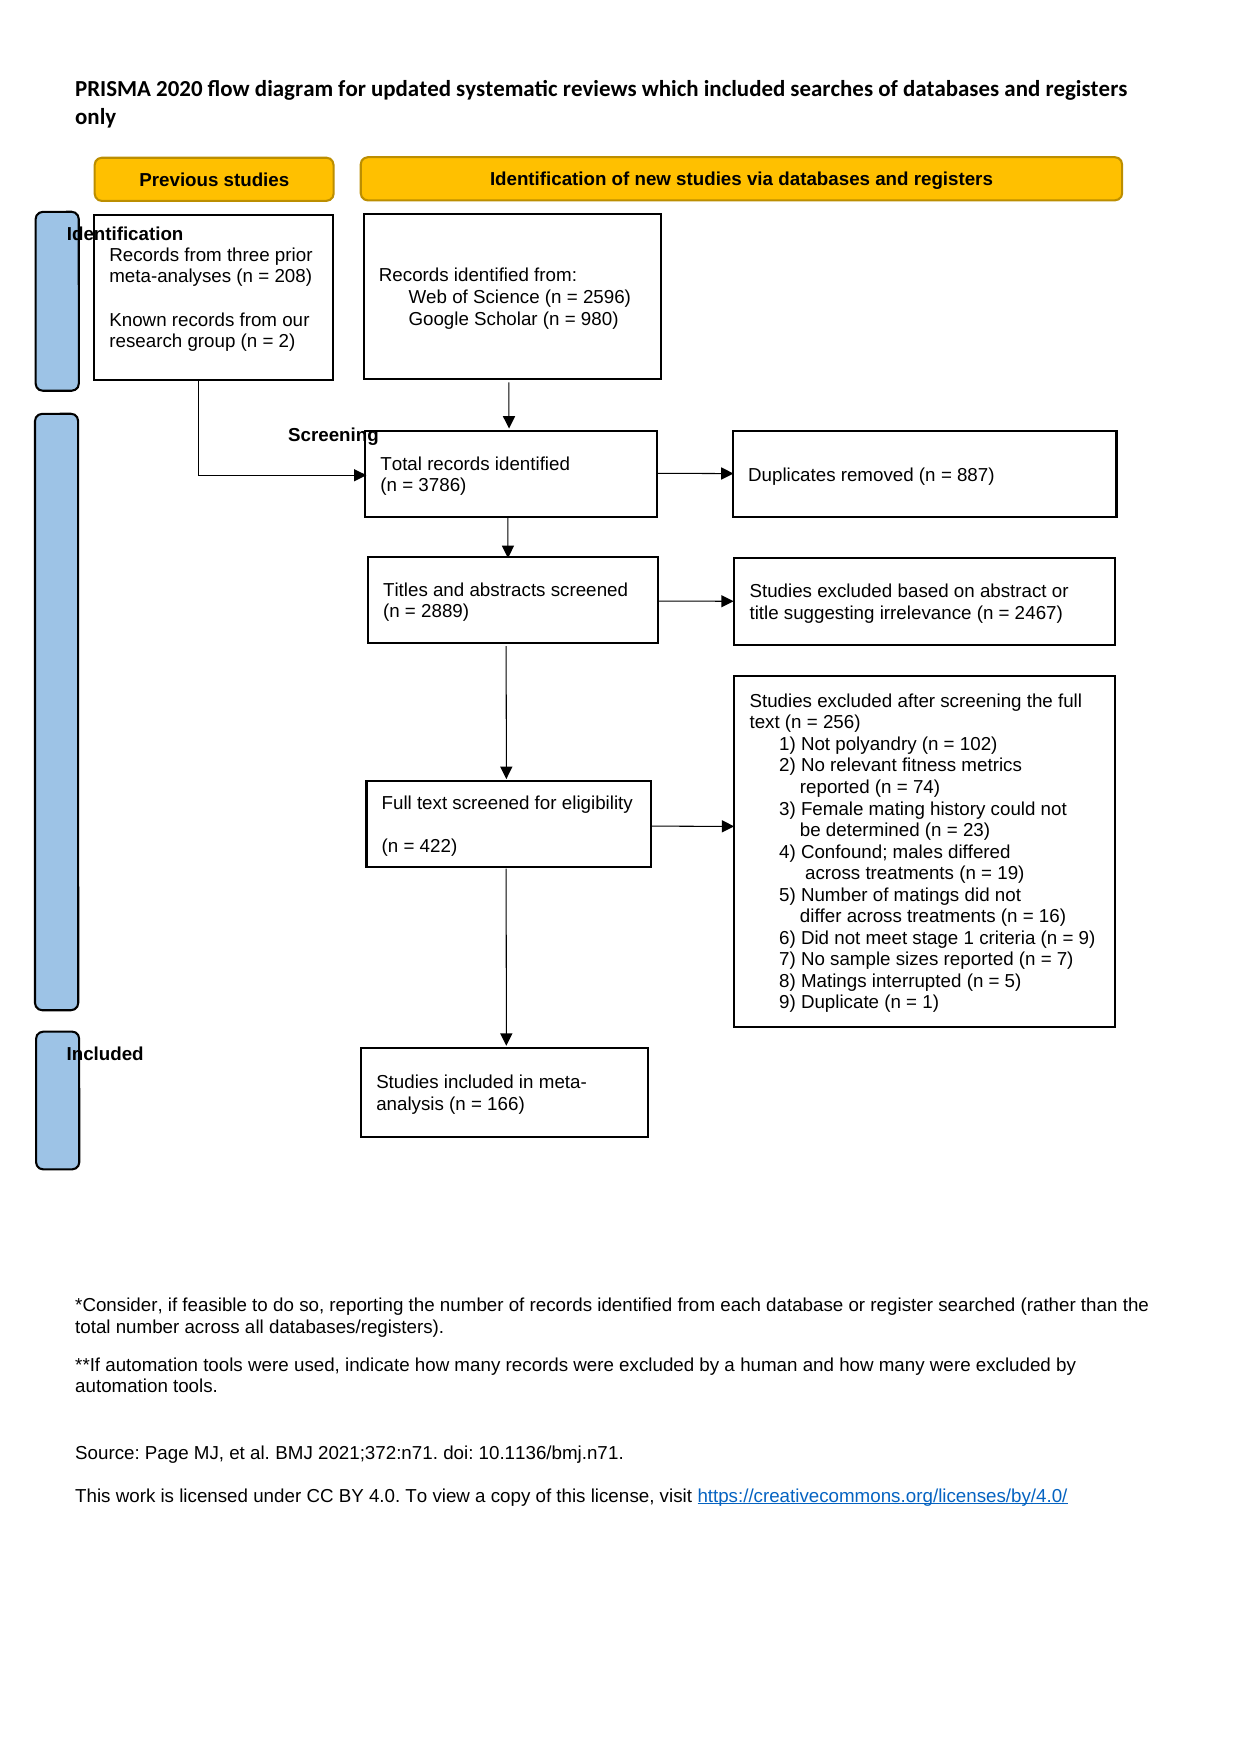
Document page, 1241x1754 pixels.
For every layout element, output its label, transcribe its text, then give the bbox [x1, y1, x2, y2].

text This work is licensed under CC BY 4.0. To view a copy of this license, visit https://creativecommons.org/licenses/by/4.0/ [75, 1485, 1165, 1506]
text *Consider, if feasible to do so, reporting the number of records identified from each database or register searched (rather than the total number across all databases/registers). [75, 1294, 1165, 1337]
text **If automation tools were used, indicate how many records were excluded by a human and how many were excluded by automation tools. [75, 1354, 1165, 1397]
text Source: Page MJ, et al. BMJ 2021;372:n71. doi: 10.1136/bmj.n71. [75, 1442, 1165, 1463]
